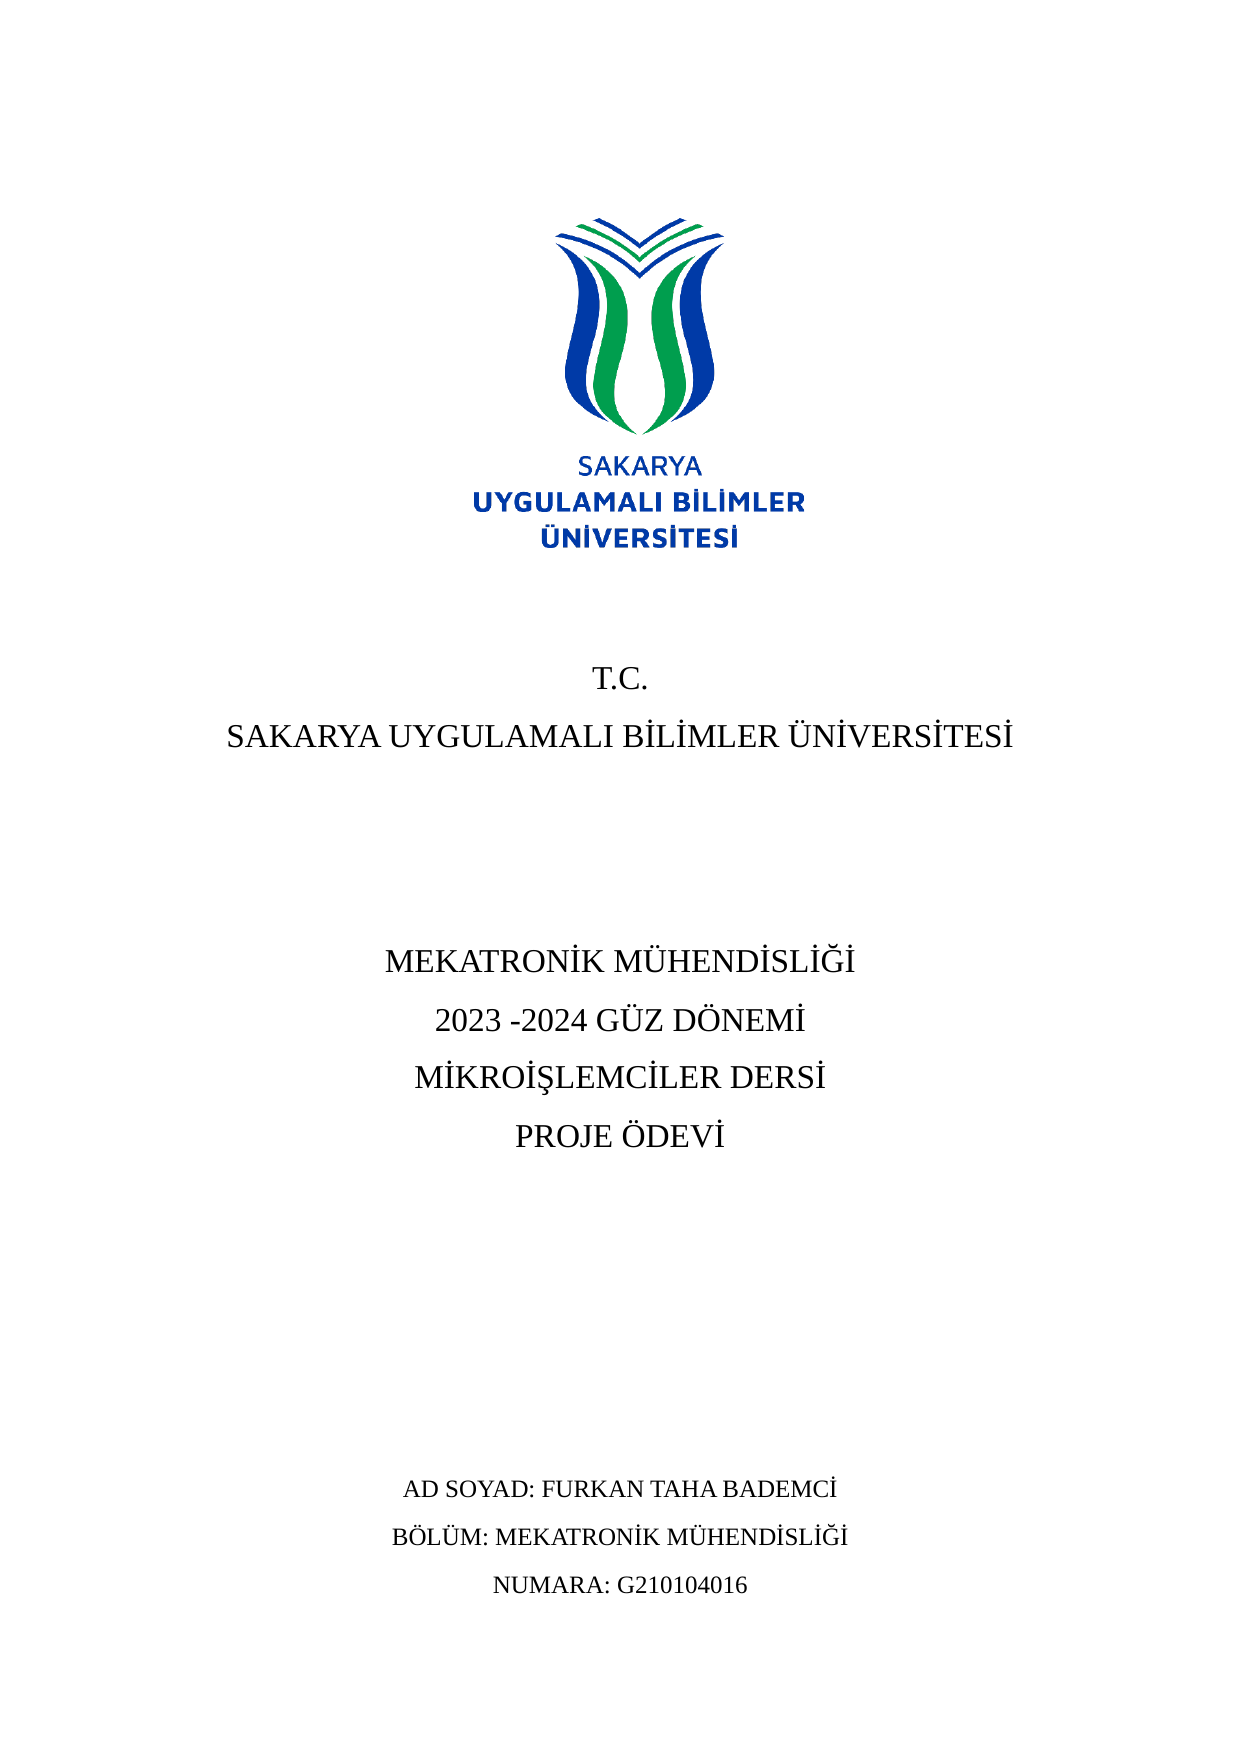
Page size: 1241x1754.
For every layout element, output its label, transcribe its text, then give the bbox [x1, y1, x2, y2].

text SAKARYA UYGULAMALI BİLİMLER ÜNİVERSİTESİ [148, 716, 1093, 754]
text BÖLÜM: MEKATRONİK MÜHENDİSLİĞİ [148, 1522, 1093, 1551]
text T.C. [148, 658, 1093, 696]
picture [474, 218, 805, 548]
text MEKATRONİK MÜHENDİSLİĞİ [148, 942, 1093, 980]
text MİKROİŞLEMCİLER DERSİ [148, 1058, 1093, 1096]
text NUMARA: G210104016 [148, 1570, 1093, 1599]
text AD SOYAD: FURKAN TAHA BADEMCİ [148, 1474, 1093, 1503]
text 2023 -2024 GÜZ DÖNEMİ [148, 1000, 1093, 1038]
text PROJE ÖDEVİ [148, 1116, 1093, 1154]
